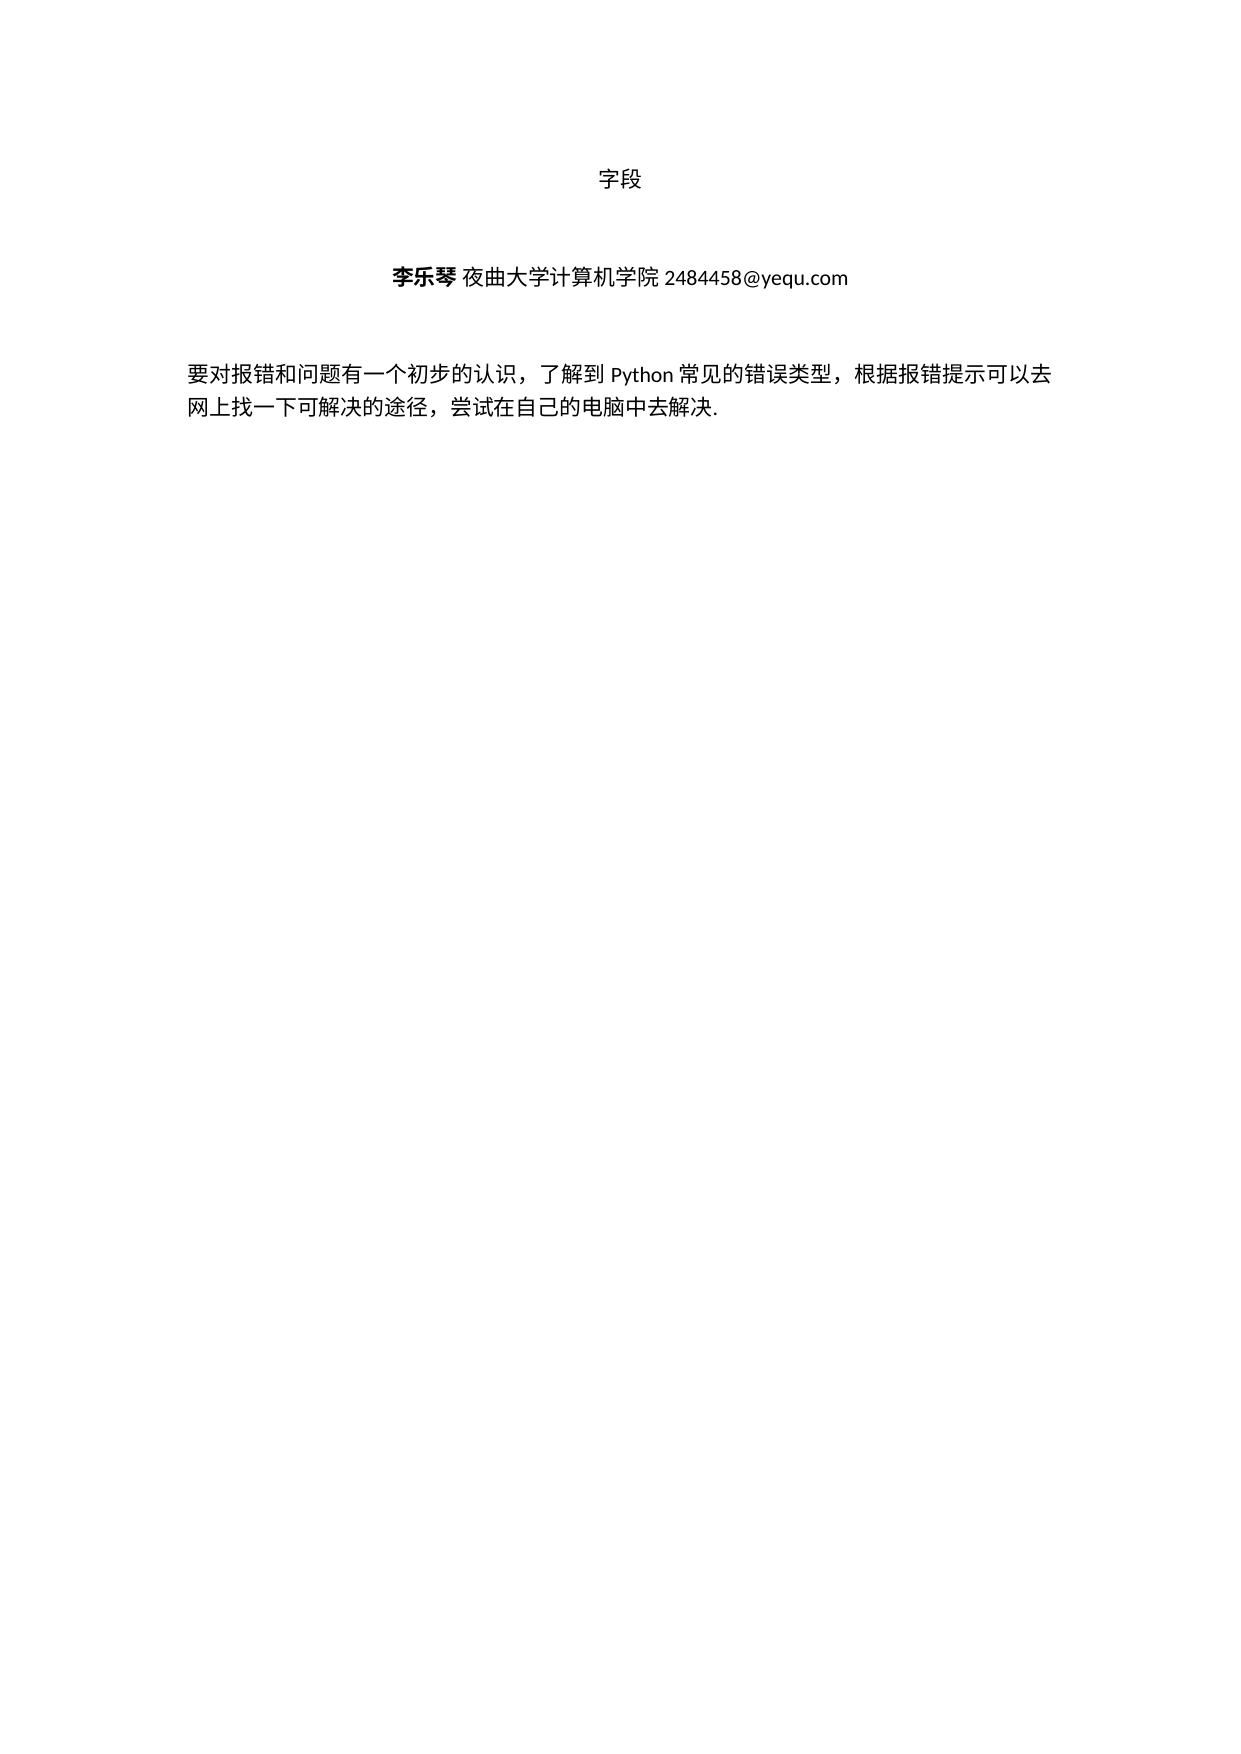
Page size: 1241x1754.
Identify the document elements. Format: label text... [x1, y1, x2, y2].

text 李乐琴 夜曲大学计算机学院 2484458@yequ.com [187, 259, 1053, 292]
text 字段 [187, 162, 1053, 194]
text 要对报错和问题有一个初步的认识，了解到Python常见的错误类型，根据报错提示可以去网上找一下可解决的途径，尝试在自己的电脑中去解决. [187, 357, 1053, 422]
